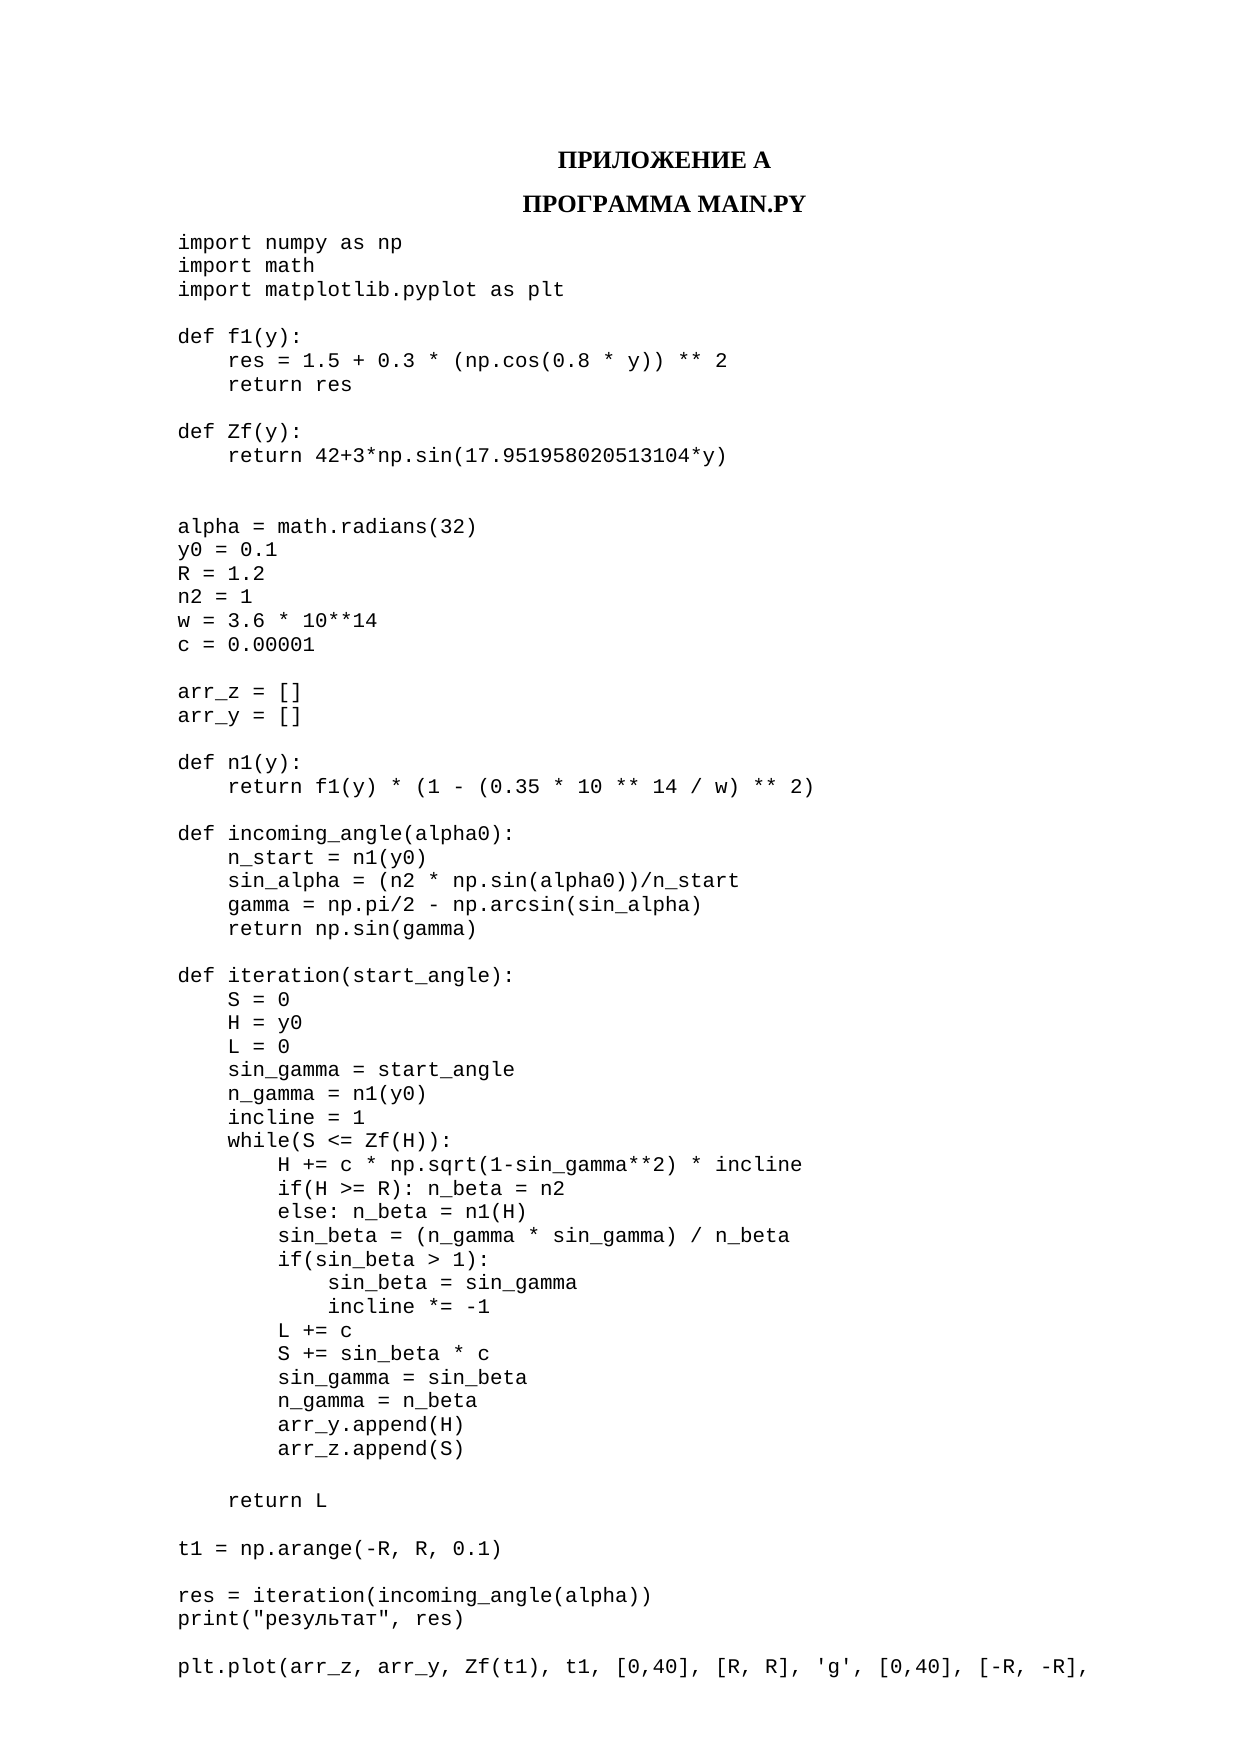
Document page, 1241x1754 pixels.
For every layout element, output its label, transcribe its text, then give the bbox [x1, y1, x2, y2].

text ПРОГРАММА MAIN.PY [177, 189, 1152, 217]
text return np.sin(gamma) def iteration(start_angle): S = 0 H = y0 L = 0 sin_gamma = start_angle n_gamma = n1(y0) incline = 1 while(S <= Zf(H)): H += c * np.sqrt(1-sin_gamma**2) * incline if(H >= R): n_beta = n2 else: n_beta = n1(H) sin_beta = (n_gamma * sin_gamma) / n_beta [177, 918, 1152, 1249]
text ПРИЛОЖЕНИЕ А [177, 146, 1152, 174]
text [177, 1490, 1152, 1679]
text if(sin_beta > 1): sin_beta = sin_gamma incline *= -1 L += c [177, 1249, 1152, 1343]
text gamma = np.pi/2 - np.arcsin(sin_alpha) [177, 894, 1152, 918]
text S += sin_beta * c sin_gamma = sin_beta n_gamma = n_beta arr_y.append(H) arr_z.append(S) [177, 1343, 1152, 1490]
text import numpy as np import math import matplotlib.pyplot as plt def f1(y): res = 1.5 + 0.3 * (np.cos(0.8 * y)) ** 2 return res def Zf(y): return 42+3*np.sin(17.951958020513104*y) alpha = math.radians(32) y0 = 0.1 R = 1.2 n2 = 1 w = 3.6 * 10**14 c = 0.00001 arr_z = [] arr_y = [] def n1(y): return f1(y) * (1 - (0.35 * 10 ** 14 / w) ** 2) def incoming_angle(alpha0): n_start = n1(y0) sin_alpha = (n2 * np.sin(alpha0))/n_start [177, 232, 1152, 894]
